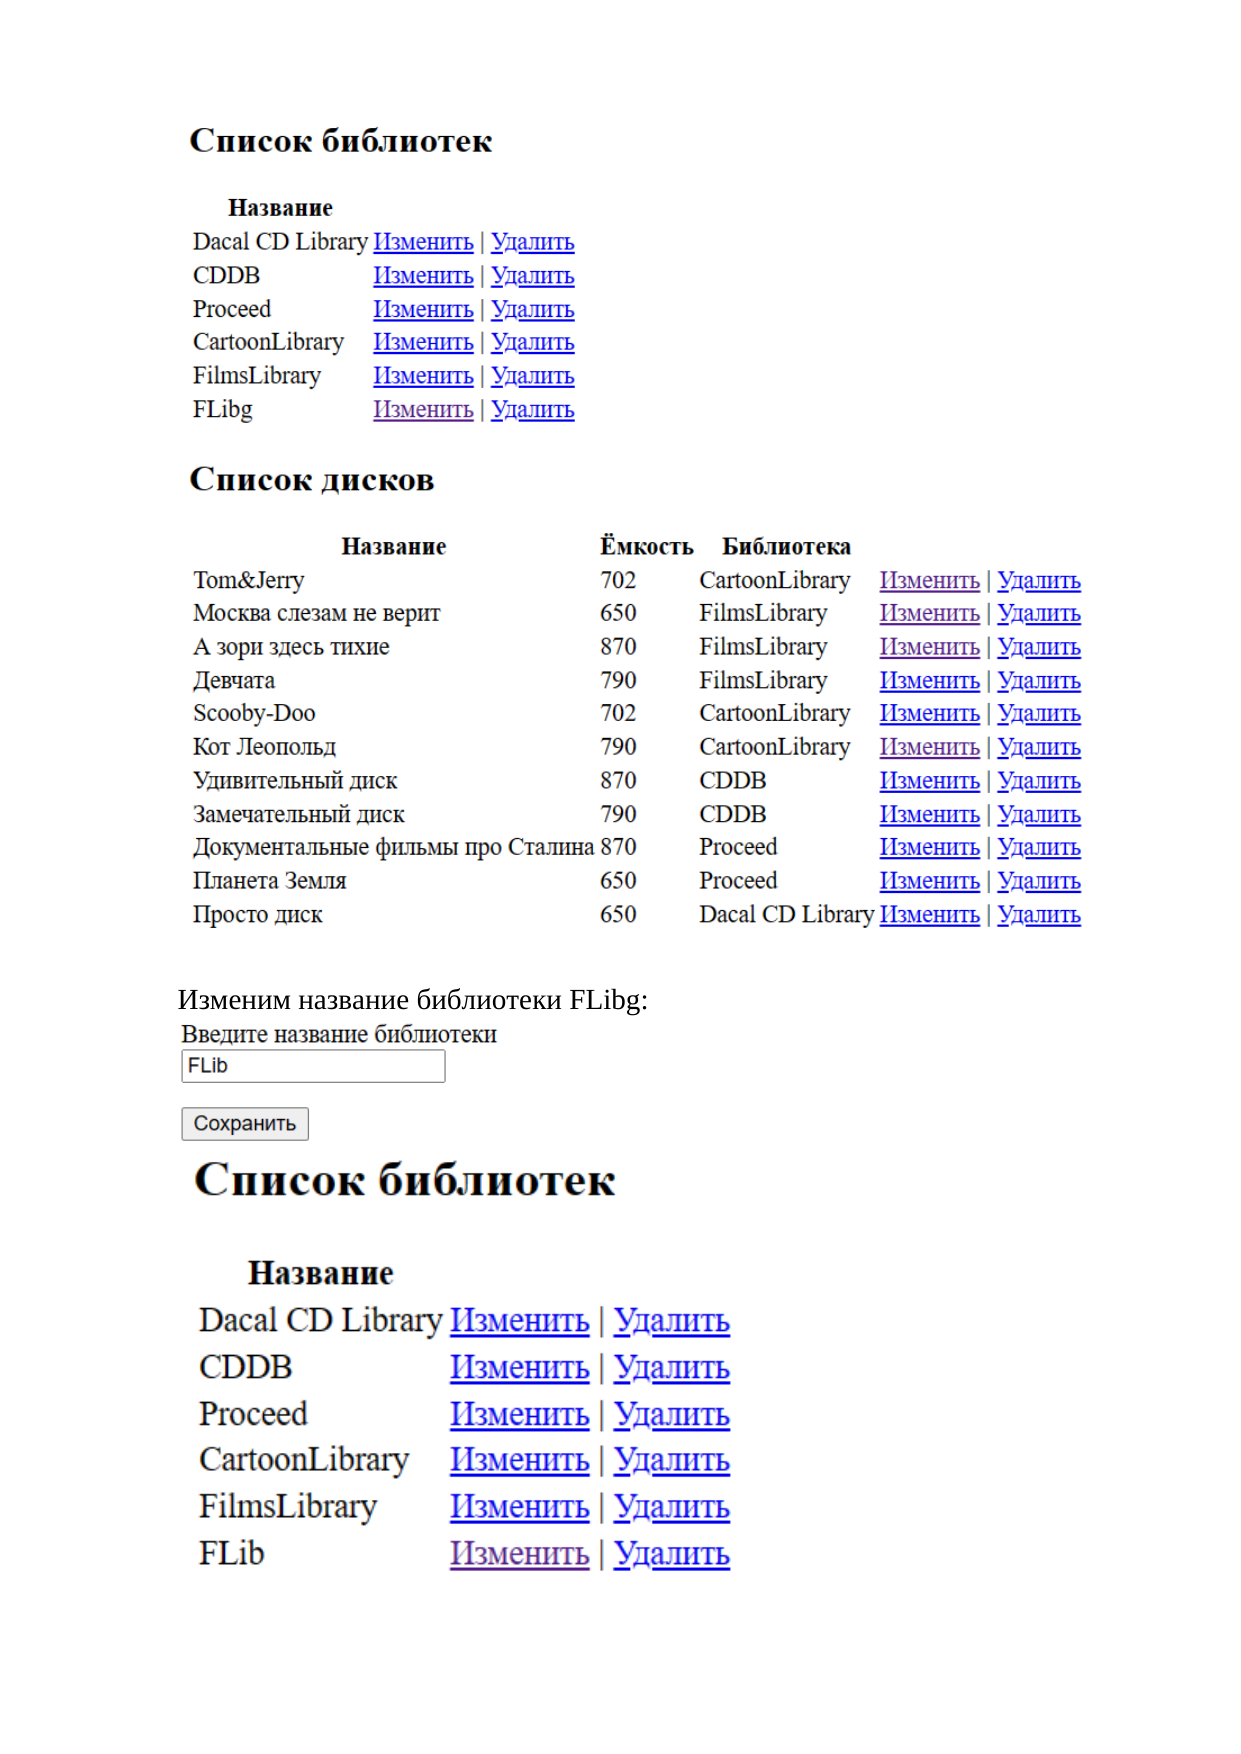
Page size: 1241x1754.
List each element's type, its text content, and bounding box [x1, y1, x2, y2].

picture [177, 1150, 751, 1596]
picture [177, 118, 1092, 946]
picture [177, 1017, 510, 1149]
text Изменим название библиотеки FLibg: [177, 982, 1152, 1016]
